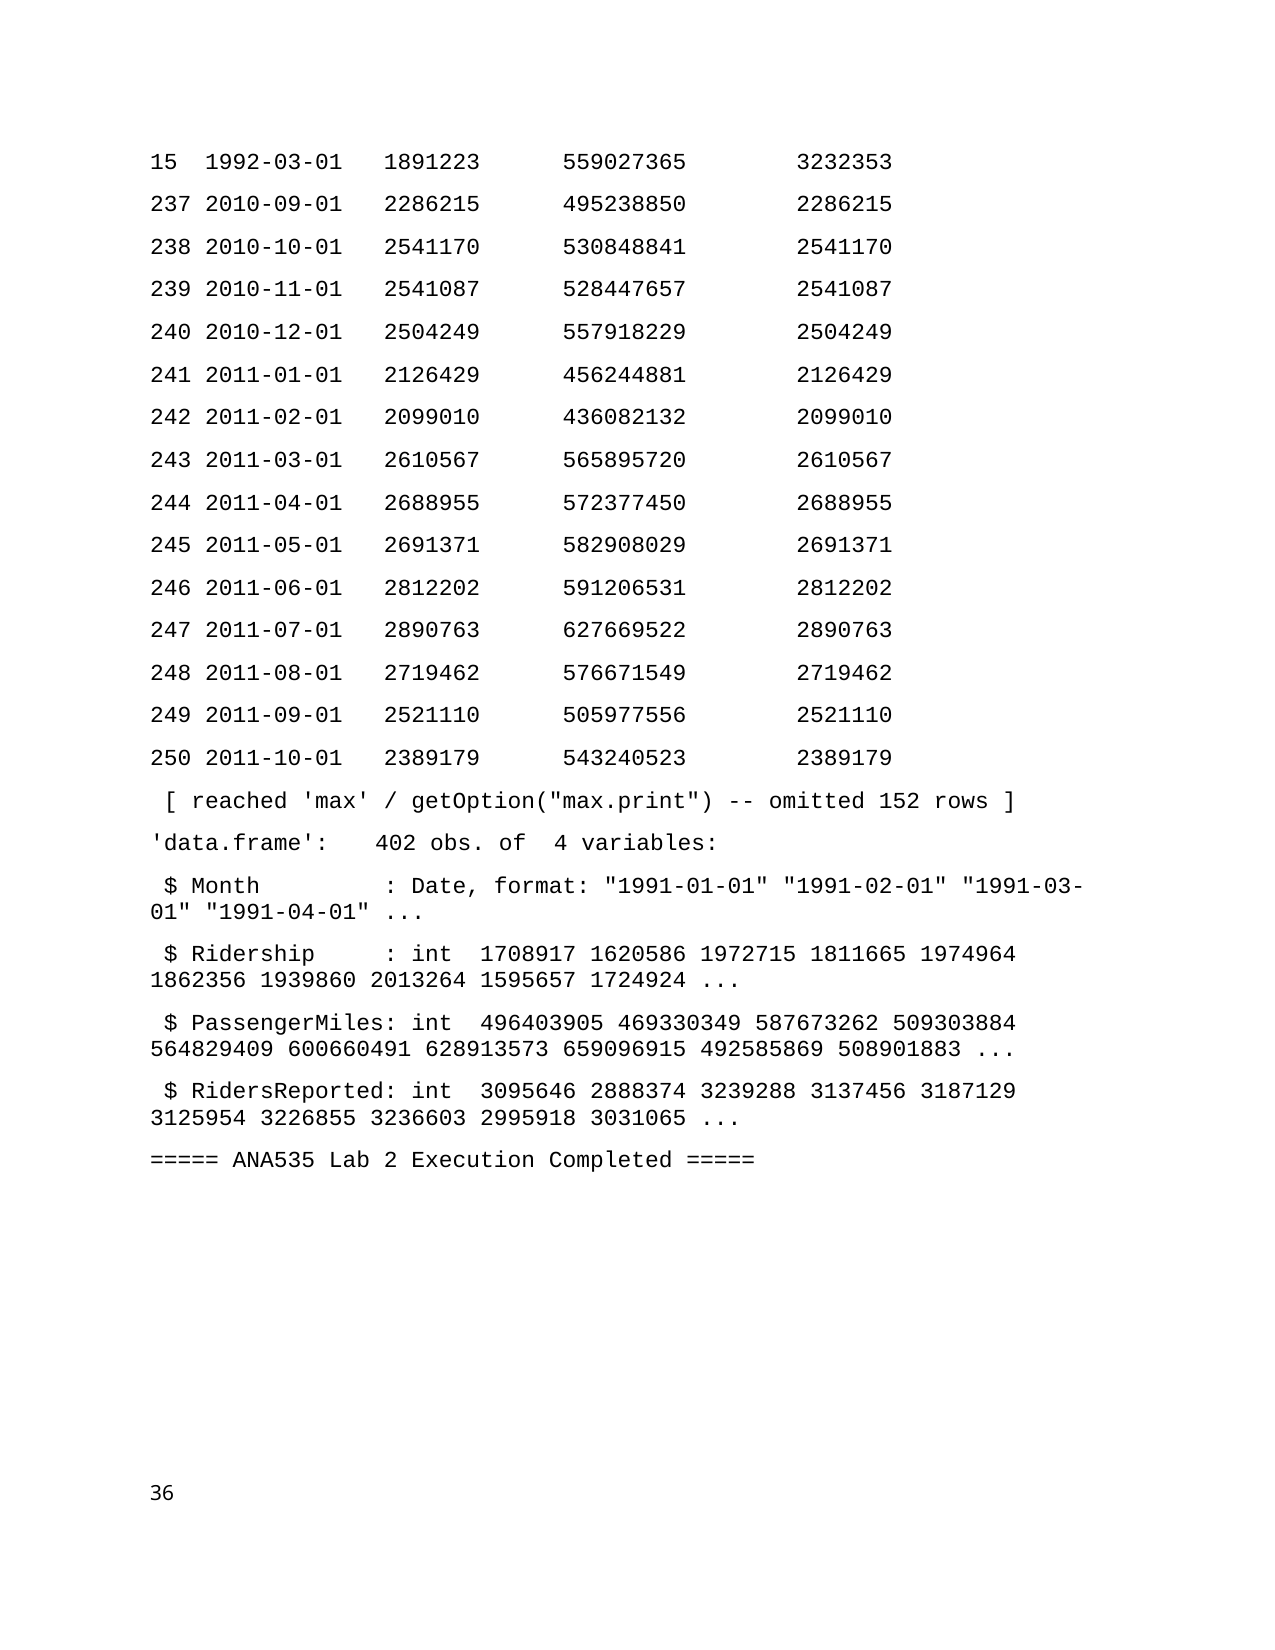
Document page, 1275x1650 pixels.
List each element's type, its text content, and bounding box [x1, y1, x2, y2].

text 'data.frame': 402 obs. of 4 variables: [150, 832, 1125, 858]
text ===== ANA535 Lab 2 Execution Completed ===== [150, 1148, 1125, 1174]
text $ RidersReported: int 3095646 2888374 3239288 3137456 3187129 3125954 3226855 3236603 2995918 3031065 ... [150, 1080, 1125, 1132]
text 238 2010-10-01 2541170 530848841 2541170 [150, 235, 1125, 261]
text $ Ridership : int 1708917 1620586 1972715 1811665 1974964 1862356 1939860 2013264 1595657 1724924 ... [150, 943, 1125, 995]
text 240 2010-12-01 2504249 557918229 2504249 [150, 320, 1125, 346]
text 244 2011-04-01 2688955 572377450 2688955 [150, 491, 1125, 517]
text 241 2011-01-01 2126429 456244881 2126429 [150, 363, 1125, 389]
text 243 2011-03-01 2610567 565895720 2610567 [150, 448, 1125, 474]
text 250 2011-10-01 2389179 543240523 2389179 [150, 746, 1125, 772]
text 242 2011-02-01 2099010 436082132 2099010 [150, 406, 1125, 432]
text $ Month : Date, format: "1991-01-01" "1991-02-01" "1991-03-01" "1991-04-01" ... [150, 874, 1125, 926]
text 248 2011-08-01 2719462 576671549 2719462 [150, 661, 1125, 687]
text $ PassengerMiles: int 496403905 469330349 587673262 509303884 564829409 600660491 628913573 659096915 492585869 508901883 ... [150, 1011, 1125, 1063]
text 237 2010-09-01 2286215 495238850 2286215 [150, 193, 1125, 218]
text 246 2011-06-01 2812202 591206531 2812202 [150, 576, 1125, 602]
text [ reached 'max' / getOption("max.print") -- omitted 152 rows ] [150, 789, 1125, 815]
text 245 2011-05-01 2691371 582908029 2691371 [150, 533, 1125, 559]
text 239 2010-11-01 2541087 528447657 2541087 [150, 278, 1125, 304]
text 15 1992-03-01 1891223 559027365 3232353 [150, 150, 1125, 176]
text 249 2011-09-01 2521110 505977556 2521110 [150, 704, 1125, 730]
text 247 2011-07-01 2890763 627669522 2890763 [150, 619, 1125, 644]
